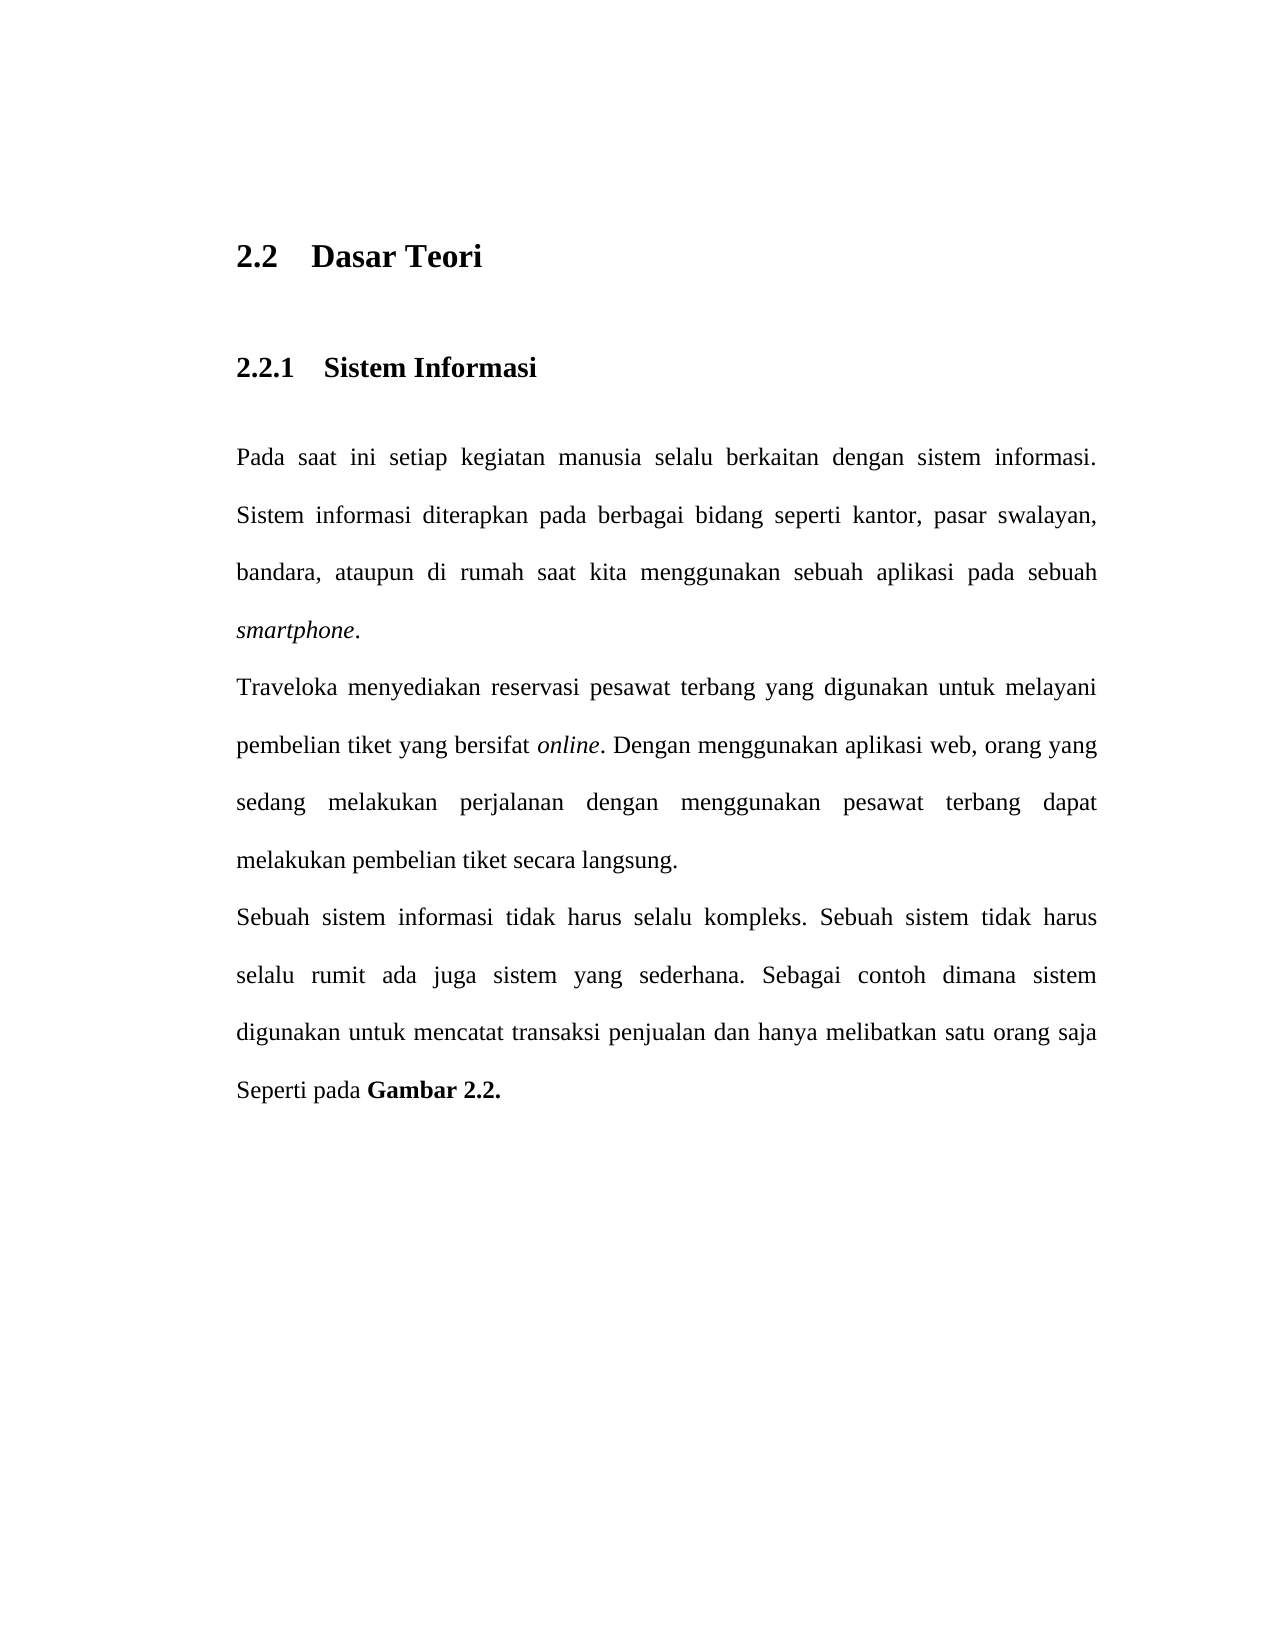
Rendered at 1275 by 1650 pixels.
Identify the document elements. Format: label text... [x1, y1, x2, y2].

subtitle 2.2 Dasar Teori [236, 236, 1098, 274]
subtitle 2.2.1 Sistem Informasi [236, 350, 1098, 384]
text Pada saat ini setiap kegiatan manusia selalu berkaitan dengan sistem informasi. Sistem informasi diterapkan pada berbagai bidang seperti kantor, pasar swalayan, bandara, ataupun di rumah saat kita menggunakan sebuah aplikasi pada sebuah smartphone. [236, 442, 1098, 644]
text Sebuah sistem informasi tidak harus selalu kompleks. Sebuah sistem tidak harus selalu rumit ada juga sistem yang sederhana. Sebagai contoh dimana sistem digunakan untuk mencatat transaksi penjualan dan hanya melibatkan satu orang saja Seperti pada Gambar 2.2. [236, 902, 1098, 1104]
text Traveloka menyediakan reservasi pesawat terbang yang digunakan untuk melayani pembelian tiket yang bersifat online. Dengan menggunakan aplikasi web, orang yang sedang melakukan perjalanan dengan menggunakan pesawat terbang dapat melakukan pembelian tiket secara langsung. [236, 672, 1098, 874]
